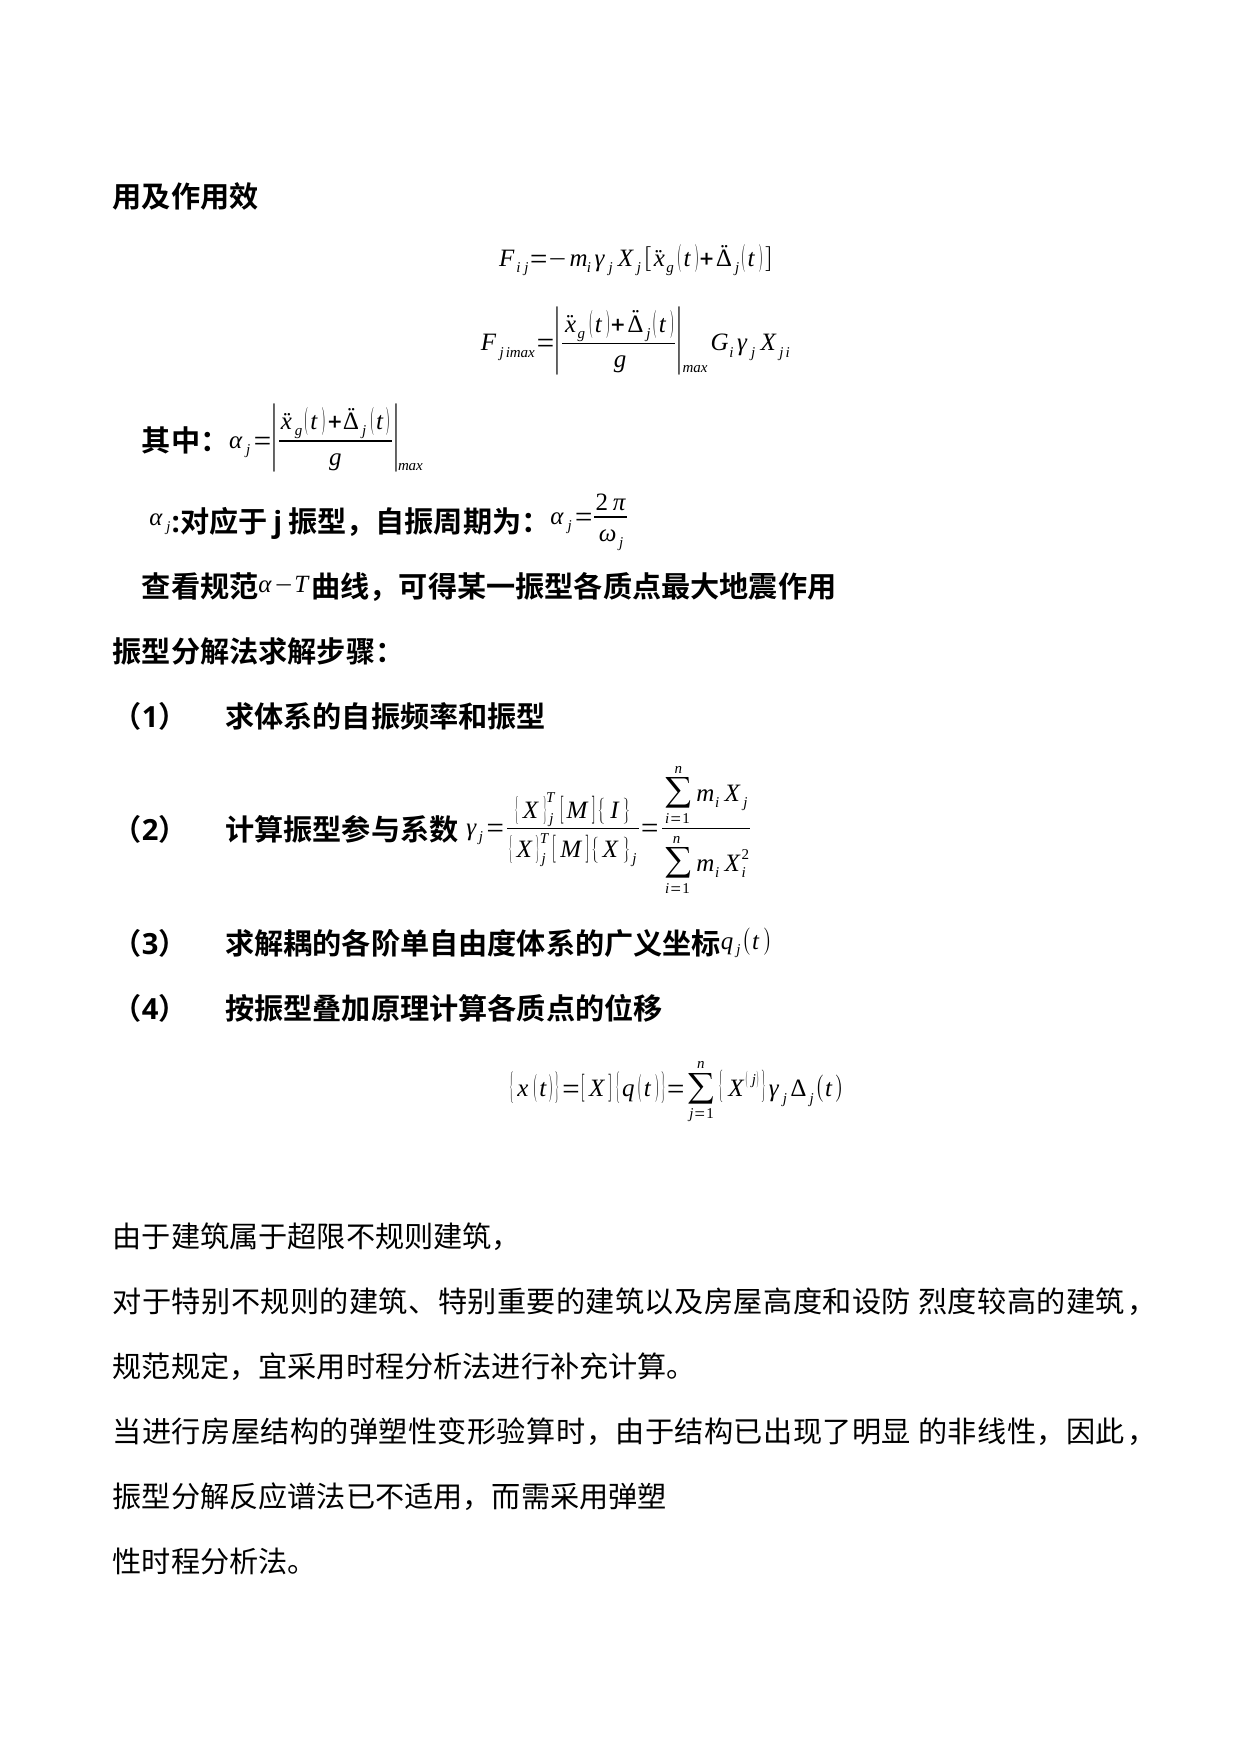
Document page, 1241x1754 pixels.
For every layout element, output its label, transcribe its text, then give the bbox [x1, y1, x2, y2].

text 查看规范曲线，可得某一振型各质点最大地震作用 [112, 552, 1128, 617]
list 按振型叠加原理计算各质点的位移 [112, 974, 1128, 1039]
text :对应于j振型，自振周期为： [112, 487, 1128, 552]
list 计算振型参与系数 [112, 747, 1128, 909]
text 当进行房屋结构的弹塑性变形验算时，由于结构已出现了明显 的非线性，因此，振型分解反应谱法已不适用，而需采用弹塑 [112, 1397, 1128, 1527]
text 振型分解法求解步骤： [112, 617, 1128, 682]
list 求体系的自振频率和振型 [112, 682, 1128, 747]
text 其中： [112, 389, 1128, 487]
text 对于特别不规则的建筑、特别重要的建筑以及房屋高度和设防 烈度较高的建筑，规范规定，宜采用时程分析法进行补充计算。 [112, 1267, 1128, 1397]
list 求解耦的各阶单自由度体系的广义坐标 [112, 909, 1128, 974]
text 性时程分析法。 [112, 1527, 1128, 1592]
text 利用单自由度体系的反应谱，求得对应于第j振型各 质点的最大水平地震作用及作用效 [112, 162, 1128, 227]
text 由于建筑属于超限不规则建筑， [112, 1202, 1128, 1267]
